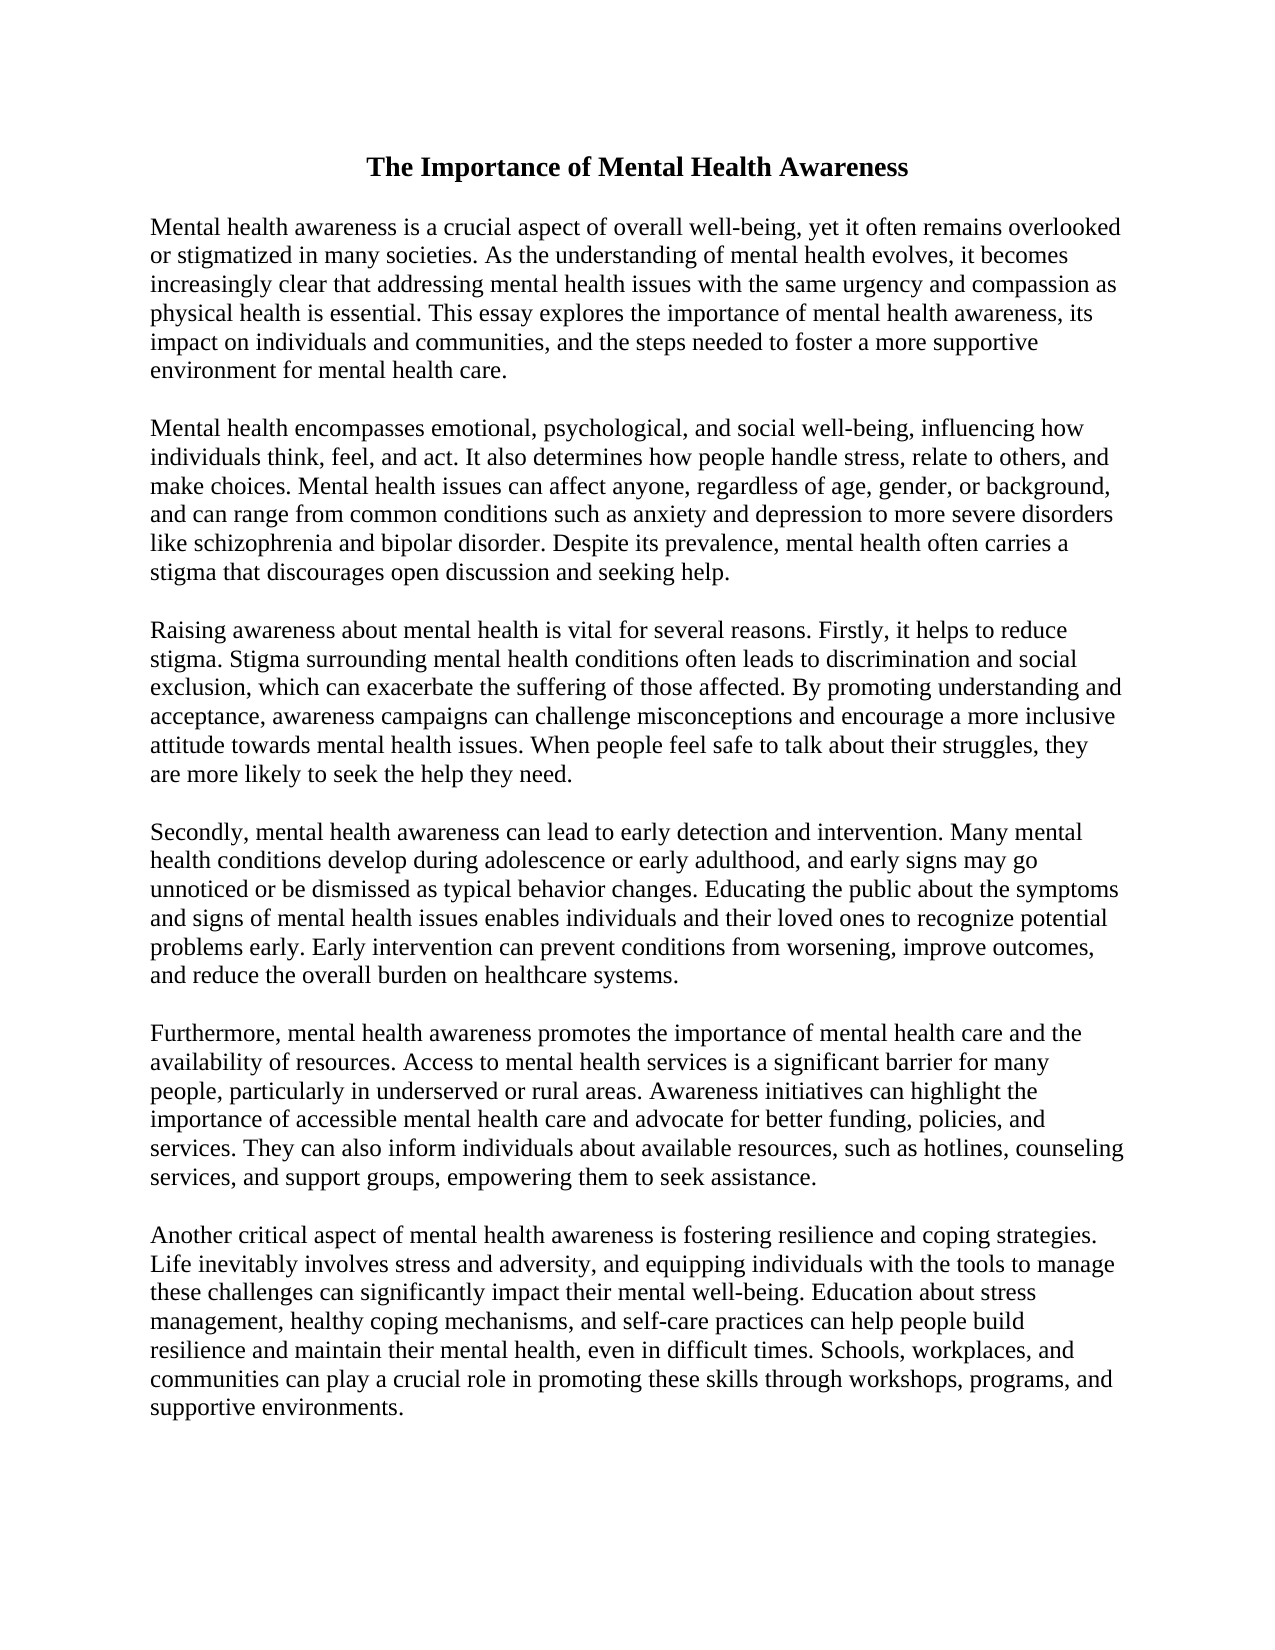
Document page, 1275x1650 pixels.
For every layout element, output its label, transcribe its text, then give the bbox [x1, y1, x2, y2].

text Furthermore, mental health awareness promotes the importance of mental health care and the availability of resources. Access to mental health services is a significant barrier for many people, particularly in underserved or rural areas. Awareness initiatives can highlight the importance of accessible mental health care and advocate for better funding, policies, and services. They can also inform individuals about available resources, such as hotlines, counseling services, and support groups, empowering them to seek assistance. [150, 1018, 1125, 1191]
text Secondly, mental health awareness can lead to early detection and intervention. Many mental health conditions develop during adolescence or early adulthood, and early signs may go unnoticed or be dismissed as typical behavior changes. Educating the public about the symptoms and signs of mental health issues enables individuals and their loved ones to recognize potential problems early. Early intervention can prevent conditions from worsening, improve outcomes, and reduce the overall burden on healthcare systems. [150, 817, 1125, 989]
text Mental health encompasses emotional, psychological, and social well-being, influencing how individuals think, feel, and act. It also determines how people handle stress, relate to others, and make choices. Mental health issues can affect anyone, regardless of age, gender, or background, and can range from common conditions such as anxiety and depression to more severe disorders like schizophrenia and bipolar disorder. Despite its prevalence, mental health often carries a stigma that discourages open discussion and seeking help. [150, 413, 1125, 586]
text Mental health awareness is a crucial aspect of overall well-being, yet it often remains overlooked or stigmatized in many societies. As the understanding of mental health evolves, it becomes increasingly clear that addressing mental health issues with the same urgency and compassion as physical health is essential. This essay explores the importance of mental health awareness, its impact on individuals and communities, and the steps needed to foster a more supportive environment for mental health care. [150, 212, 1125, 384]
text Another critical aspect of mental health awareness is fostering resilience and coping strategies. Life inevitably involves stress and adversity, and equipping individuals with the tools to manage these challenges can significantly impact their mental well-being. Education about stress management, healthy coping mechanisms, and self-care practices can help people build resilience and maintain their mental health, even in difficult times. Schools, workplaces, and communities can play a crucial role in promoting these skills through workshops, programs, and supportive environments. [150, 1220, 1125, 1421]
text The Importance of Mental Health Awareness [150, 150, 1125, 182]
text Raising awareness about mental health is vital for several reasons. Firstly, it helps to reduce stigma. Stigma surrounding mental health conditions often leads to discrimination and social exclusion, which can exacerbate the suffering of those affected. By promoting understanding and acceptance, awareness campaigns can challenge misconceptions and encourage a more inclusive attitude towards mental health issues. When people feel safe to talk about their struggles, they are more likely to seek the help they need. [150, 615, 1125, 787]
